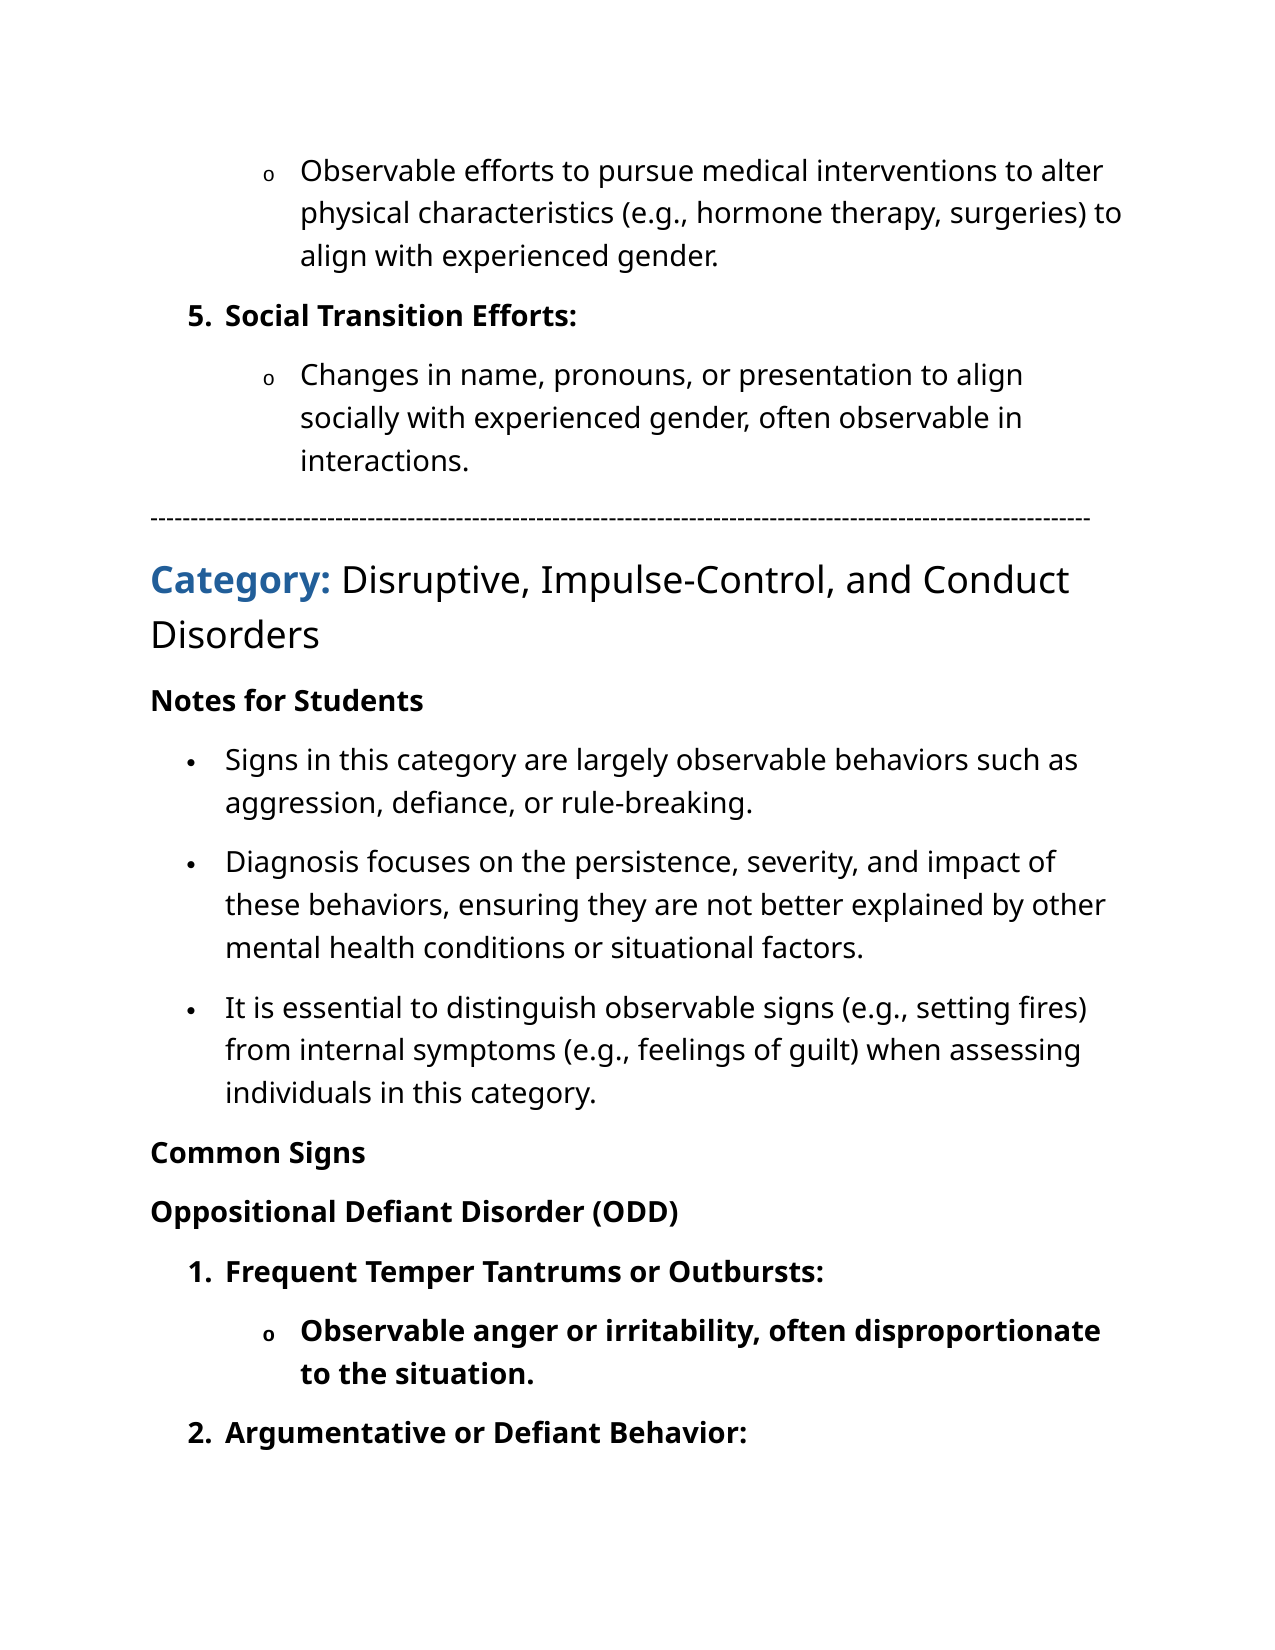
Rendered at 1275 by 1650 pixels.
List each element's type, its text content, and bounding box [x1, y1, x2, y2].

list Frequent Temper Tantrums or Outbursts: [187, 1251, 1125, 1291]
list Argumentative or Defiant Behavior: [187, 1413, 1125, 1452]
list Social Transition Efforts: [187, 295, 1125, 335]
list Diagnosis focuses on the persistence, severity, and impact of these behaviors, ensuring they are not better explained by other mental health conditions or situational factors. [187, 842, 1125, 967]
text Category: Disruptive, Impulse-Control, and Conduct Disorders [150, 553, 1125, 659]
list Observable efforts to pursue medical interventions to alter physical characteristics (e.g., hormone therapy, surgeries) to align with experienced gender. [262, 150, 1125, 275]
list Changes in name, pronouns, or presentation to align socially with experienced gender, often observable in interactions. [262, 354, 1125, 480]
text Oppositional Defiant Disorder (ODD) [150, 1191, 1125, 1231]
text --------------------------------------------------------------------------------------------------------------------- [150, 500, 1125, 534]
list Observable anger or irritability, often disproportionate to the situation. [262, 1310, 1125, 1393]
list It is essential to distinguish observable signs (e.g., setting fires) from internal symptoms (e.g., feelings of guilt) when assessing individuals in this category. [187, 987, 1125, 1112]
list Signs in this category are largely observable behaviors such as aggression, defiance, or rule-breaking. [187, 739, 1125, 822]
text Common Signs [150, 1132, 1125, 1172]
text Notes for Students [150, 680, 1125, 720]
